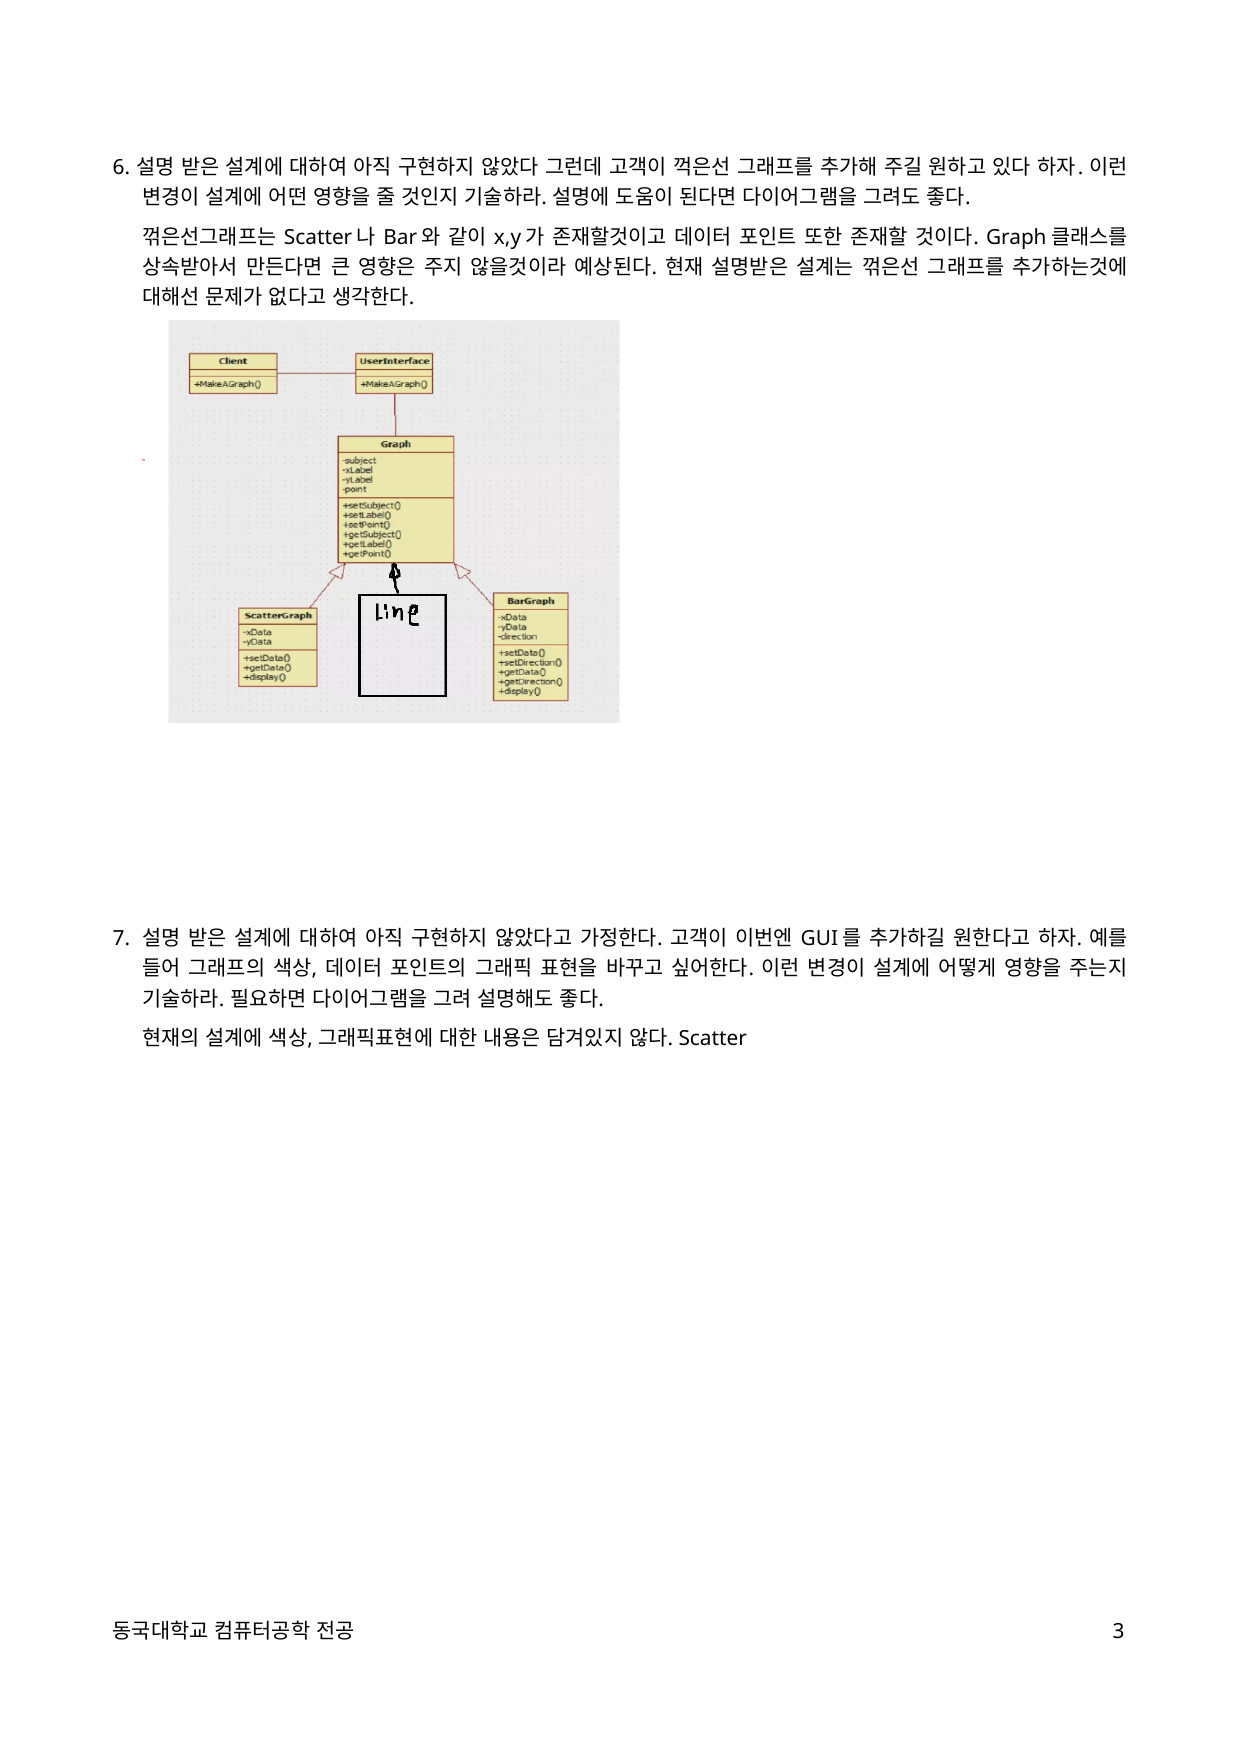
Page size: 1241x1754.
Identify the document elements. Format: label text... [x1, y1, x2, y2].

text 현재의 설계에 색상, 그래픽표현에 대한 내용은 담겨있지 않다. Scatter [112, 1022, 1128, 1052]
text 7. 설명 받은 설계에 대하여 아직 구현하지 않았다고 가정한다. 고객이 이번엔 GUI를 추가하길 원한다고 하자. 예를 들어 그래프의 색상, 데이터 포인트의 그래픽 표현을 바꾸고 싶어한다. 이런 변경이 설계에 어떻게 영향을 주는지 기술하라. 필요하면 다이어그램을 그려 설명해도 좋다. [112, 921, 1128, 1012]
picture [142, 320, 620, 723]
text 6. 설명 받은 설계에 대하여 아직 구현하지 않았다 그런데 고객이 꺽은선 그래프를 추가해 주길 원하고 있다 하자. 이런 변경이 설계에 어떤 영향을 줄 것인지 기술하라. 설명에 도움이 된다면 다이어그램을 그려도 좋다. [112, 150, 1128, 211]
text 꺾은선그래프는 Scatter나 Bar와 같이 x,y가 존재할것이고 데이터 포인트 또한 존재할 것이다. Graph클래스를 상속받아서 만든다면 큰 영향은 주지 않을것이라 예상된다. 현재 설명받은 설계는 꺾은선 그래프를 추가하는것에 대해선 문제가 없다고 생각한다. [142, 220, 1128, 311]
